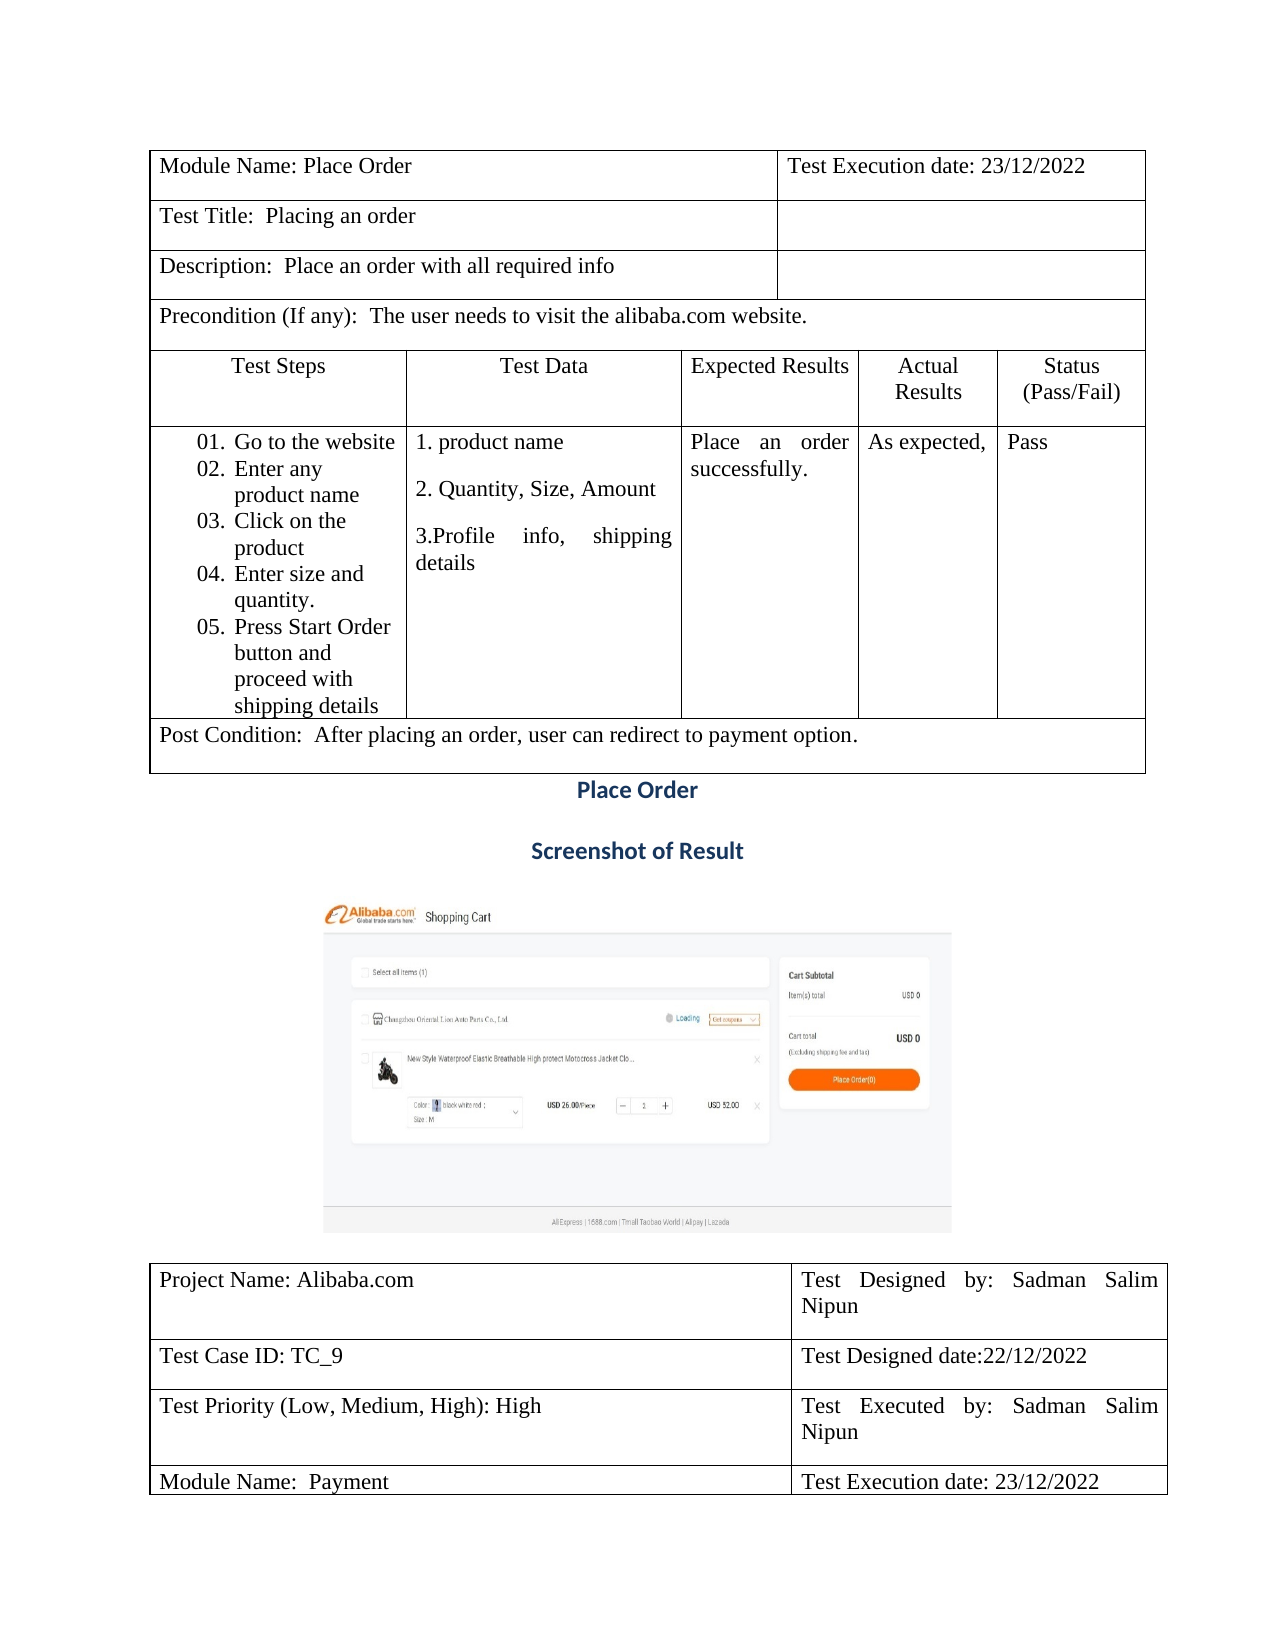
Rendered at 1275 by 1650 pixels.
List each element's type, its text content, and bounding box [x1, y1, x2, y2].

table_cell Actual Results [859, 351, 997, 426]
text Screenshot of Result [150, 835, 1125, 866]
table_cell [151, 1466, 791, 1494]
picture [323, 896, 952, 1233]
table_cell Test Data [407, 351, 681, 426]
table_cell As expected, [859, 427, 997, 718]
table_cell Pass [998, 427, 1145, 718]
table_cell [778, 251, 1145, 299]
table_cell Test Execution date: 23/12/2022 [778, 151, 1145, 200]
table_cell Post Condition: After placing an order, user can redirect to payment option. [151, 719, 1145, 773]
table_cell Test Executed by: Sadman Salim Nipun [792, 1390, 1167, 1465]
table_cell [778, 201, 1145, 249]
table_cell Test Priority (Low, Medium, High): High [151, 1390, 791, 1465]
table_cell Expected Results [682, 351, 858, 426]
table_cell Module Name: Place Order [151, 151, 777, 200]
table_cell 1. product name 2. Quantity, Size, Amount 3.Profile info, shipping details [407, 427, 681, 718]
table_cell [792, 1466, 1167, 1494]
table_cell Place an order successfully. [682, 427, 858, 718]
text Place Order [150, 774, 1125, 805]
table_cell Description: Place an order with all required info [151, 251, 777, 299]
table_cell Test Designed date:22/12/2022 [792, 1340, 1167, 1389]
table_cell Test Title: Placing an order [151, 201, 777, 249]
table_header Test Designed by: Sadman Salim Nipun [792, 1264, 1167, 1339]
table_cell Go to the website Enter any product name Click on the product Enter size and quantity. Press Start Order button and proceed with shipping details [151, 427, 406, 718]
table_cell Test Steps [151, 351, 406, 426]
table_cell Precondition (If any): The user needs to visit the alibaba.com website. [151, 300, 1145, 349]
table_header Project Name: Alibaba.com [151, 1264, 791, 1339]
table_cell Test Case ID: TC_9 [151, 1340, 791, 1389]
table_cell Status (Pass/Fail) [998, 351, 1145, 426]
